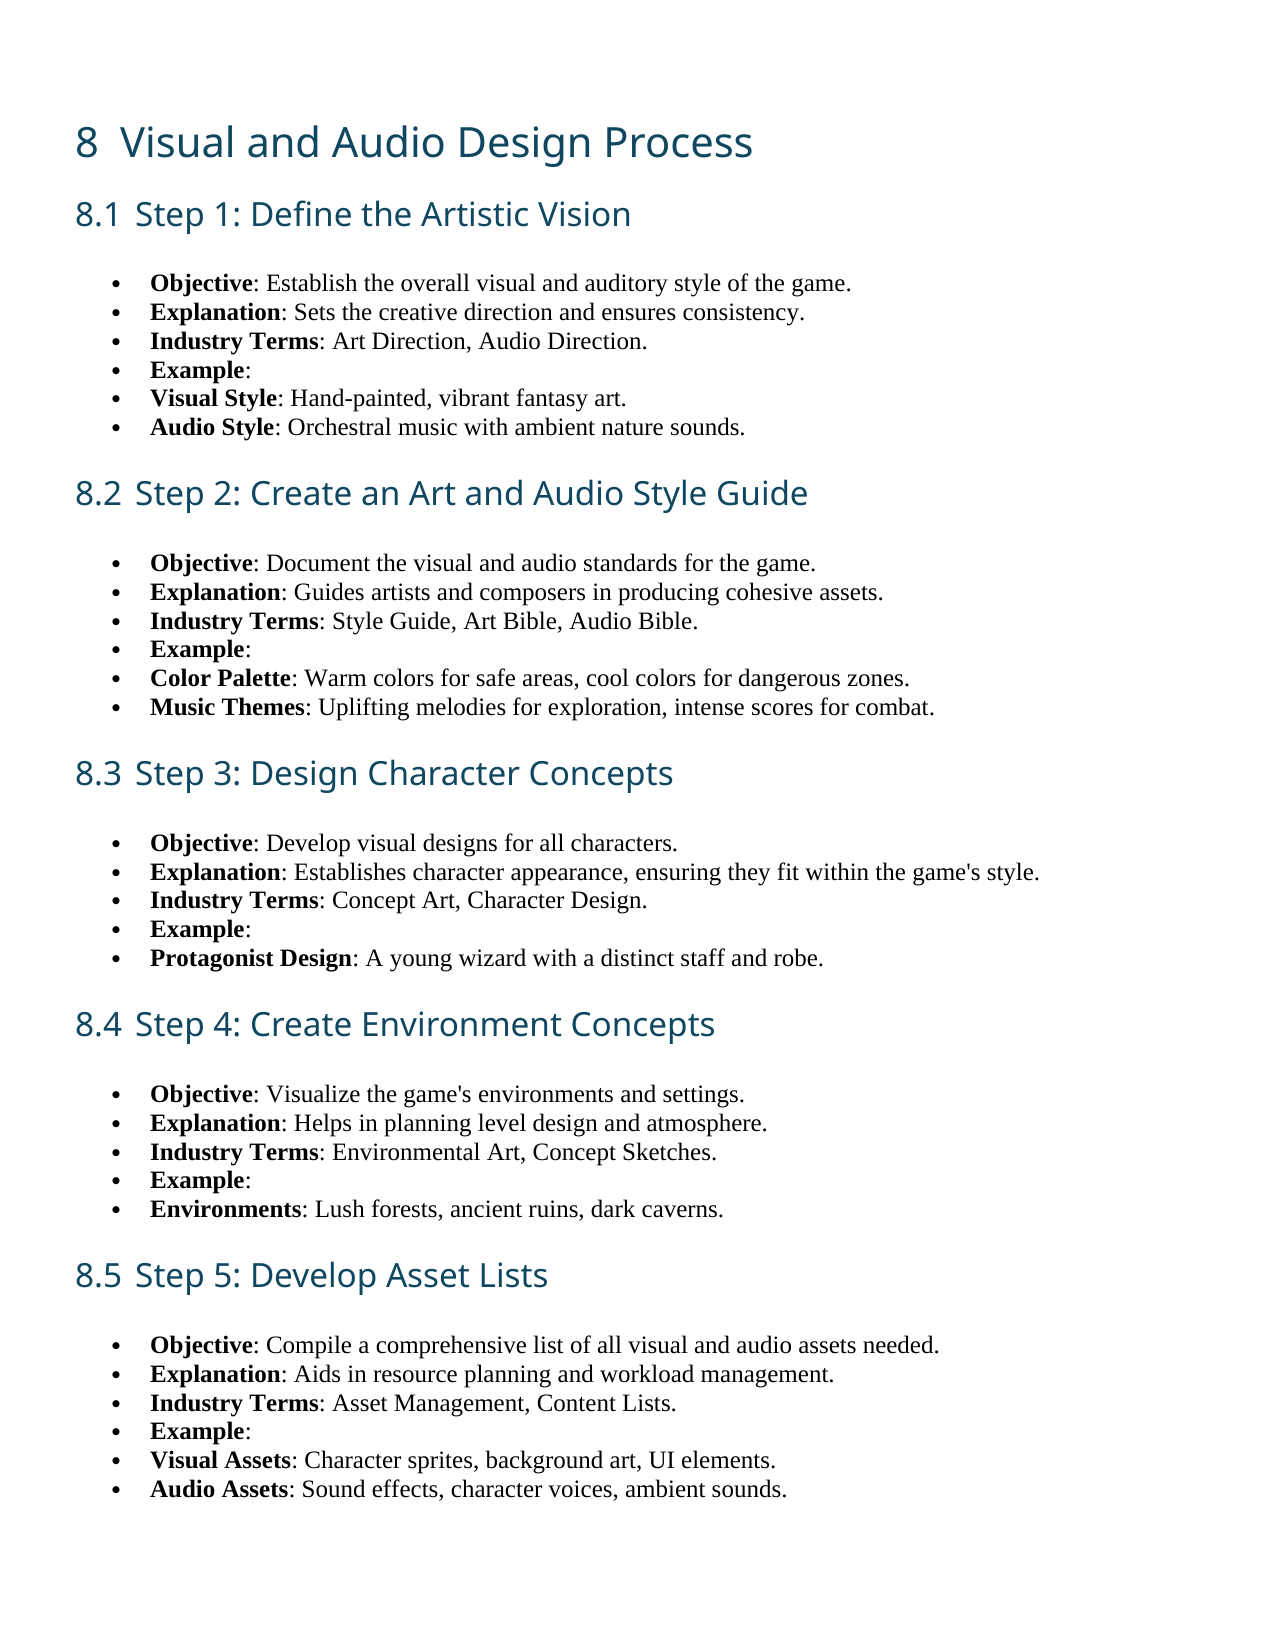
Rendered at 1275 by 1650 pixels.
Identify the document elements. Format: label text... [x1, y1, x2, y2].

list Explanation: Guides artists and composers in producing cohesive assets. [112, 577, 1200, 606]
list Example: [112, 914, 1200, 943]
list Visual Style: Hand-painted, vibrant fantasy art. [112, 383, 1200, 412]
list Example: [112, 634, 1200, 663]
list Objective: Establish the overall visual and auditory style of the game. [112, 268, 1200, 297]
list Objective: Develop visual designs for all characters. [112, 828, 1200, 857]
list Example: [112, 1165, 1200, 1194]
list Industry Terms: Art Direction, Audio Direction. [112, 326, 1200, 355]
list Industry Terms: Asset Management, Content Lists. [112, 1388, 1200, 1416]
list Audio Assets: Sound effects, character voices, ambient sounds. [112, 1474, 1200, 1503]
list Objective: Compile a comprehensive list of all visual and audio assets needed. [112, 1330, 1200, 1359]
subtitle Step 1: Define the Artistic Vision [75, 190, 1200, 236]
list Environments: Lush forests, ancient ruins, dark caverns. [112, 1194, 1200, 1223]
list Color Palette: Warm colors for safe areas, cool colors for dangerous zones. [112, 663, 1200, 692]
list Visual Assets: Character sprites, background art, UI elements. [112, 1445, 1200, 1474]
subtitle Step 4: Create Environment Concepts [75, 1001, 1200, 1046]
list Example: [112, 355, 1200, 383]
list Industry Terms: Environmental Art, Concept Sketches. [112, 1137, 1200, 1165]
list Objective: Visualize the game's environments and settings. [112, 1079, 1200, 1108]
list Protagonist Design: A young wizard with a distinct staff and robe. [112, 943, 1200, 972]
subtitle Visual and Audio Design Process [75, 112, 1200, 169]
subtitle Step 2: Create an Art and Audio Style Guide [75, 470, 1200, 516]
list Explanation: Helps in planning level design and atmosphere. [112, 1108, 1200, 1137]
list Industry Terms: Style Guide, Art Bible, Audio Bible. [112, 606, 1200, 634]
subtitle Step 5: Develop Asset Lists [75, 1252, 1200, 1297]
list Audio Style: Orchestral music with ambient nature sounds. [112, 412, 1200, 441]
list Explanation: Establishes character appearance, ensuring they fit within the game's style. [112, 857, 1200, 886]
list Example: [112, 1416, 1200, 1445]
subtitle Step 3: Design Character Concepts [75, 750, 1200, 795]
list Explanation: Aids in resource planning and workload management. [112, 1359, 1200, 1388]
list Objective: Document the visual and audio standards for the game. [112, 548, 1200, 577]
list Music Themes: Uplifting melodies for exploration, intense scores for combat. [112, 692, 1200, 721]
list Industry Terms: Concept Art, Character Design. [112, 886, 1200, 914]
list Explanation: Sets the creative direction and ensures consistency. [112, 297, 1200, 326]
